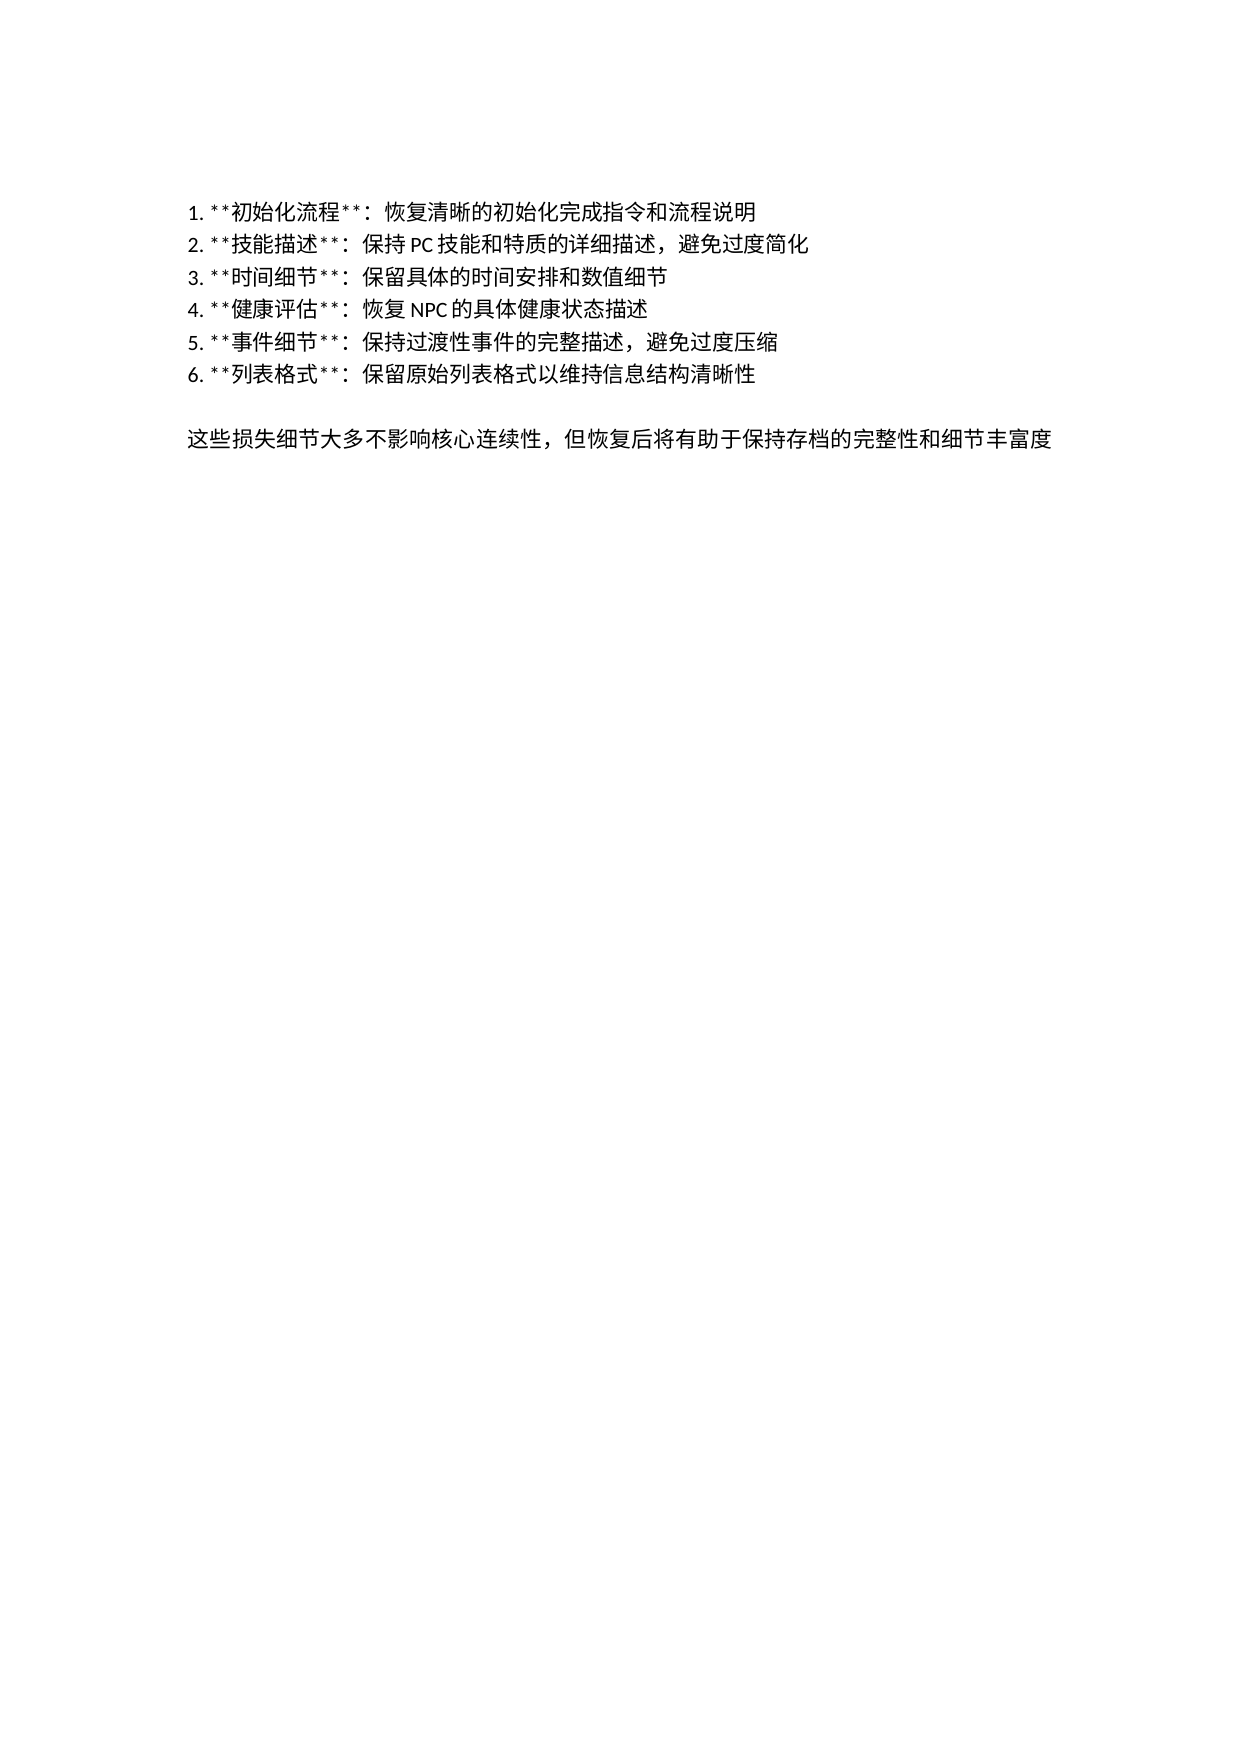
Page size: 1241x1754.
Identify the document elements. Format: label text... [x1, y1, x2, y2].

text 3. **时间细节**：保留具体的时间安排和数值细节 [187, 259, 1053, 292]
text 2. **技能描述**：保持PC技能和特质的详细描述，避免过度简化 [187, 227, 1053, 259]
text 1. **初始化流程**：恢复清晰的初始化完成指令和流程说明 [187, 194, 1053, 227]
text 这些损失细节大多不影响核心连续性，但恢复后将有助于保持存档的完整性和细节丰富度。 [187, 422, 1053, 487]
text 4. **健康评估**：恢复NPC的具体健康状态描述 [187, 292, 1053, 324]
text 5. **事件细节**：保持过渡性事件的完整描述，避免过度压缩 [187, 324, 1053, 357]
text 6. **列表格式**：保留原始列表格式以维持信息结构清晰性 [187, 357, 1053, 389]
